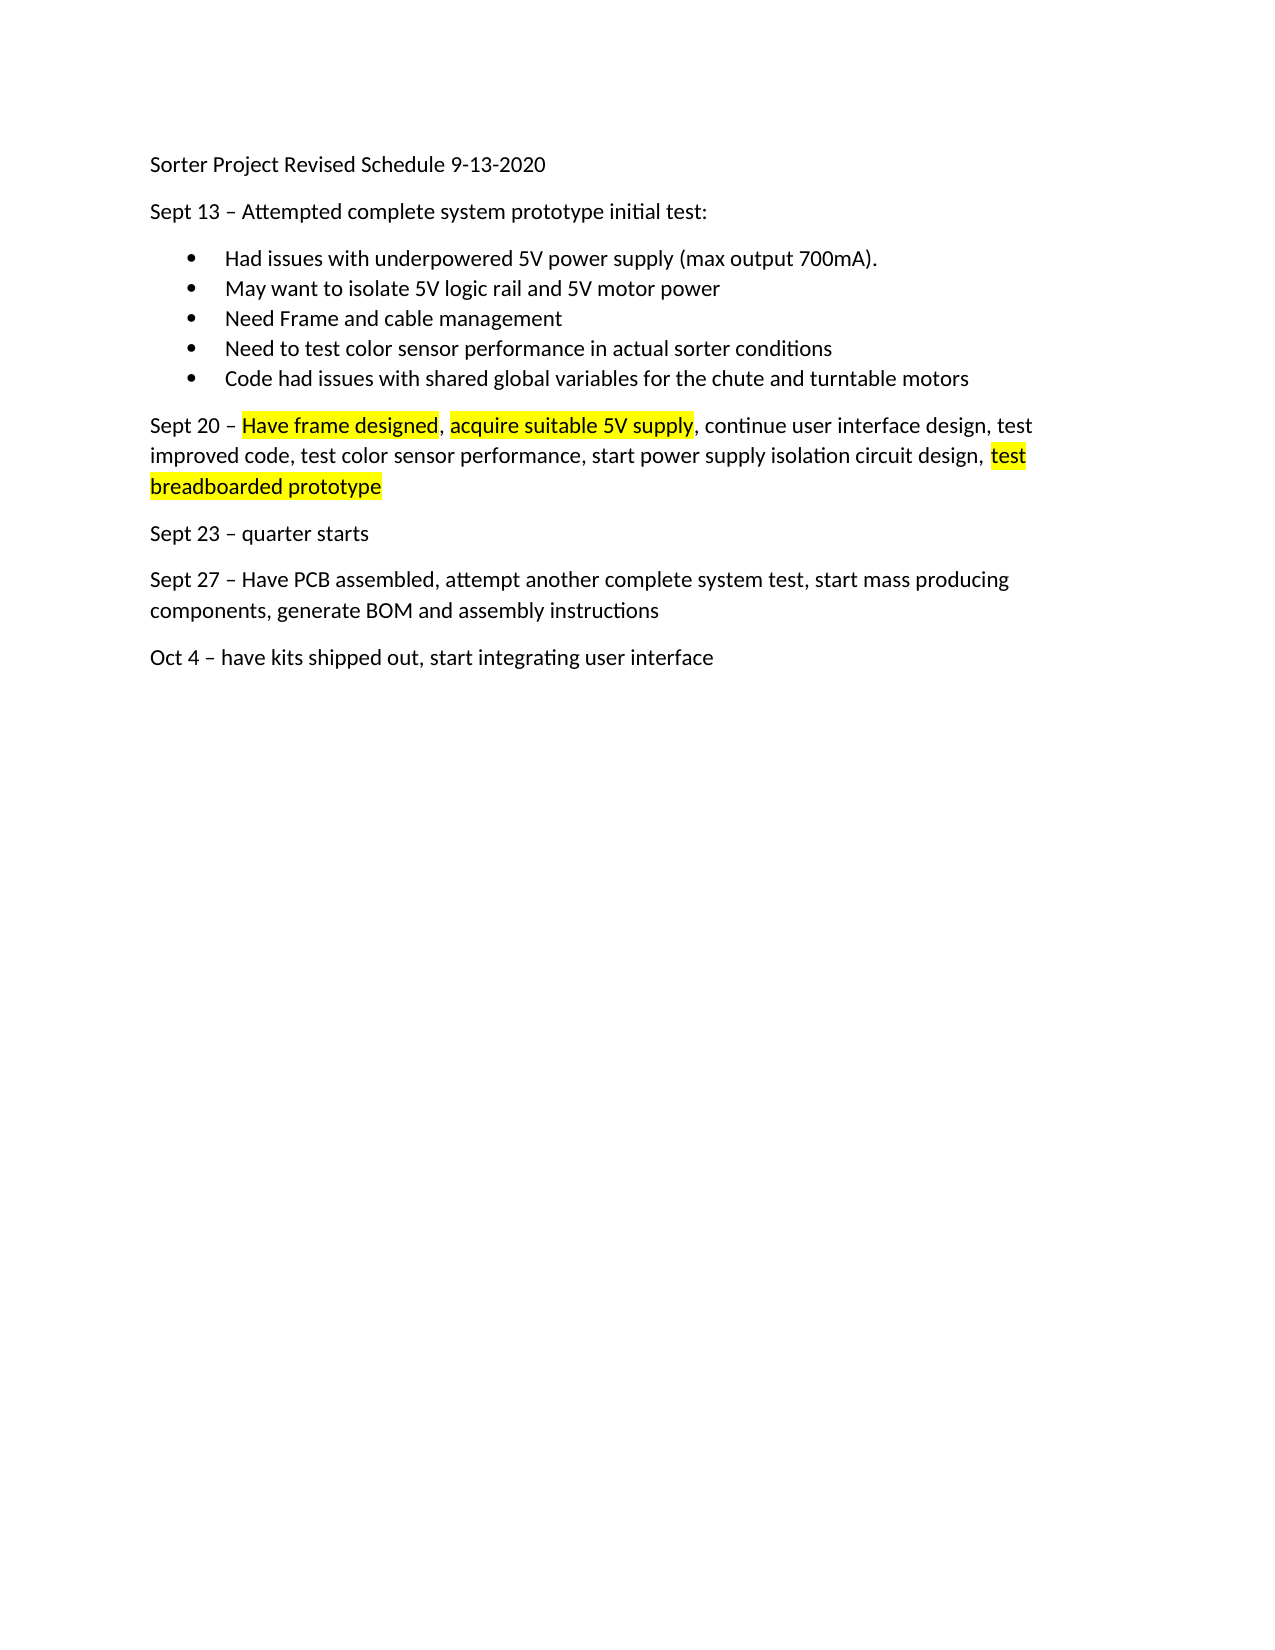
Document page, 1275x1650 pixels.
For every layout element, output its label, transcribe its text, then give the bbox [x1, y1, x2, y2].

text Sorter Project Revised Schedule 9-13-2020 [150, 150, 1125, 178]
list Had issues with underpowered 5V power supply (max output 700mA). [187, 244, 1125, 272]
text Oct 4 – have kits shipped out, start integrating user interface [150, 643, 1125, 671]
list May want to isolate 5V logic rail and 5V motor power [187, 274, 1125, 302]
text Sept 13 – Attempted complete system prototype initial test: [150, 197, 1125, 225]
text Sept 23 – quarter starts [150, 519, 1125, 547]
text Sept 20 – Have frame designed, acquire suitable 5V supply, continue user interface design, test improved code, test color sensor performance, start power supply isolation circuit design, test breadboarded prototype [150, 411, 1125, 500]
list Code had issues with shared global variables for the chute and turntable motors [187, 364, 1125, 393]
list Need to test color sensor performance in actual sorter conditions [187, 334, 1125, 362]
list Need Frame and cable management [187, 304, 1125, 332]
text Sept 27 – Have PCB assembled, attempt another complete system test, start mass producing components, generate BOM and assembly instructions [150, 566, 1125, 624]
